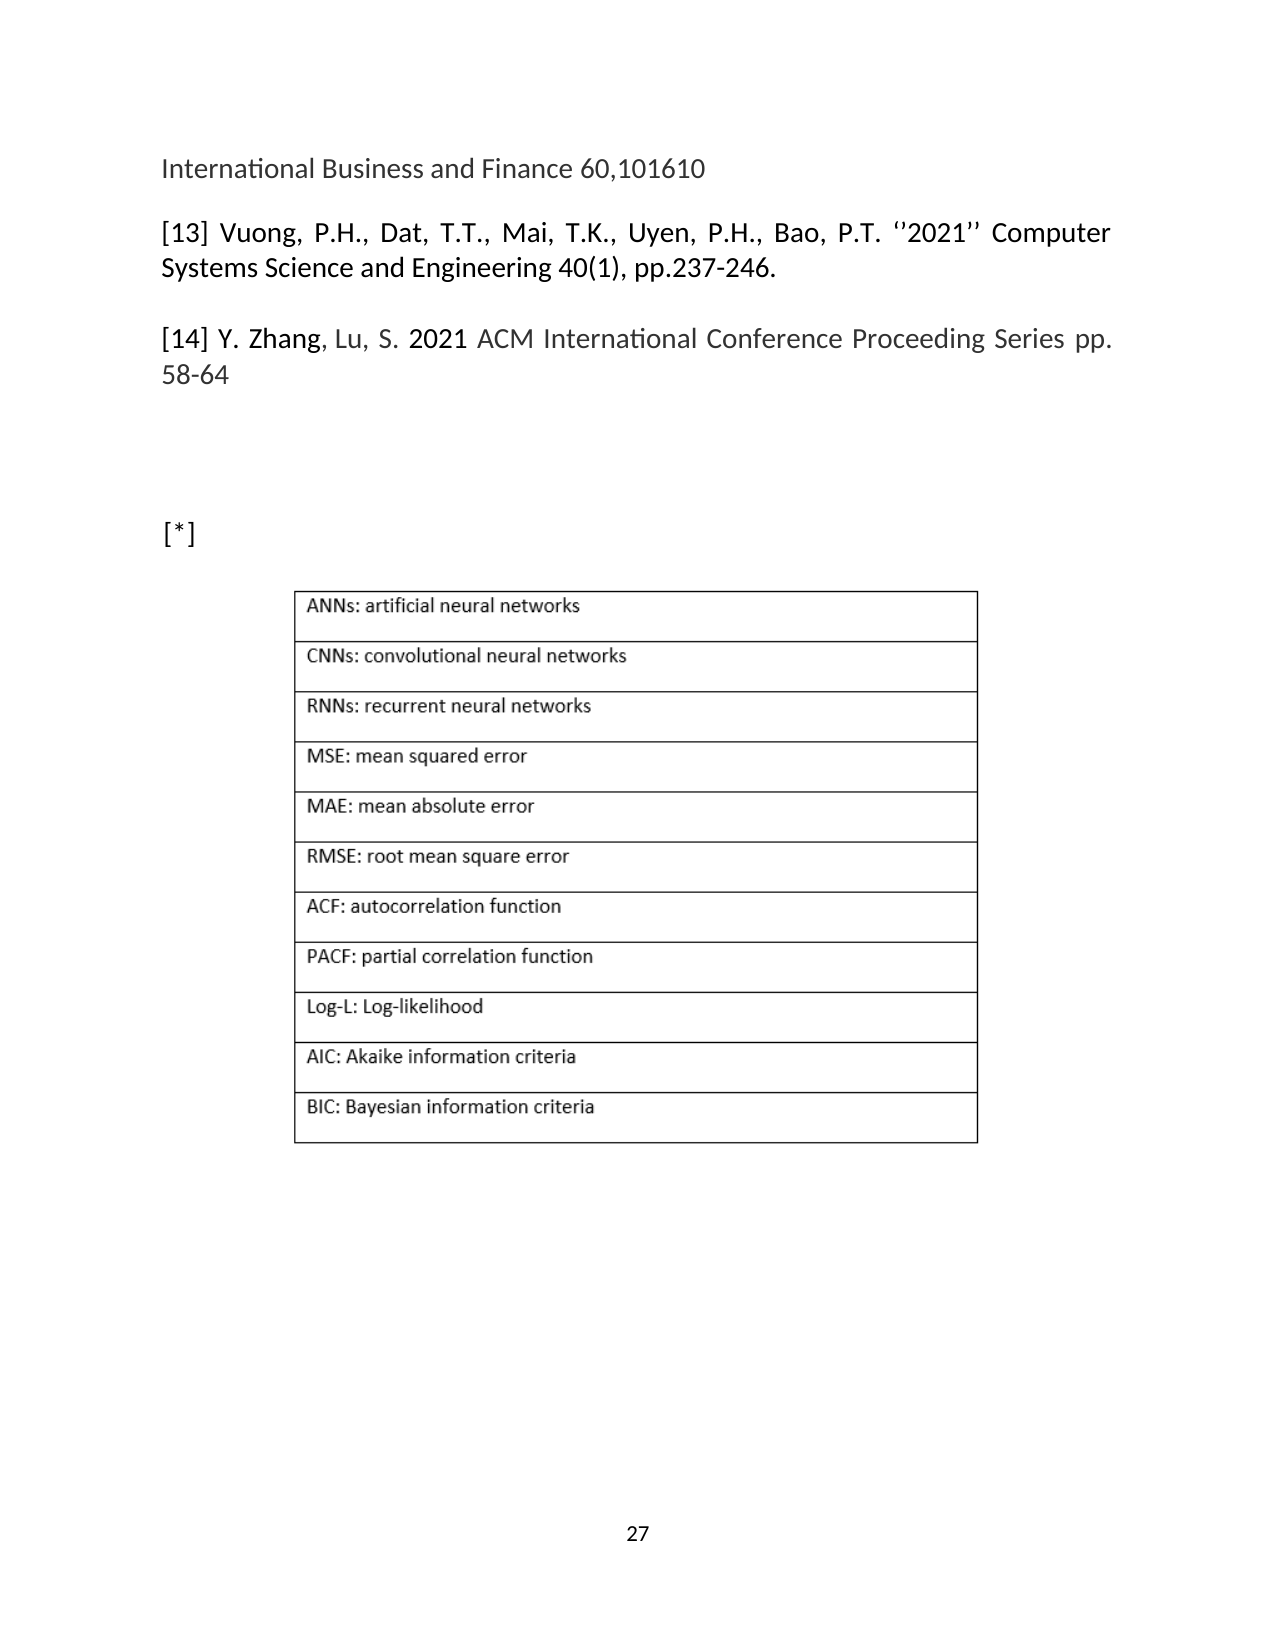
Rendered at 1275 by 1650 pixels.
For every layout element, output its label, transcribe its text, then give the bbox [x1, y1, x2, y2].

table_cell [12]T. Kaczmarek, Będowska-Sójka, Grobelny, P., Perez, K. 2022 Research in International Business and Finance 60,101610 [150, 150, 1124, 214]
text [*] [150, 515, 1125, 551]
table_cell [13] Vuong, P.H., Dat, T.T., Mai, T.K., Uyen, P.H., Bao, P.T. ‘’2021’’ Computer Systems Science and Engineering 40(1), pp.237-246. [150, 214, 1124, 321]
table_cell [14] Y. Zhang, Lu, S. 2021 ACM International Conference Proceeding Series pp. 58-64 [150, 321, 1124, 392]
